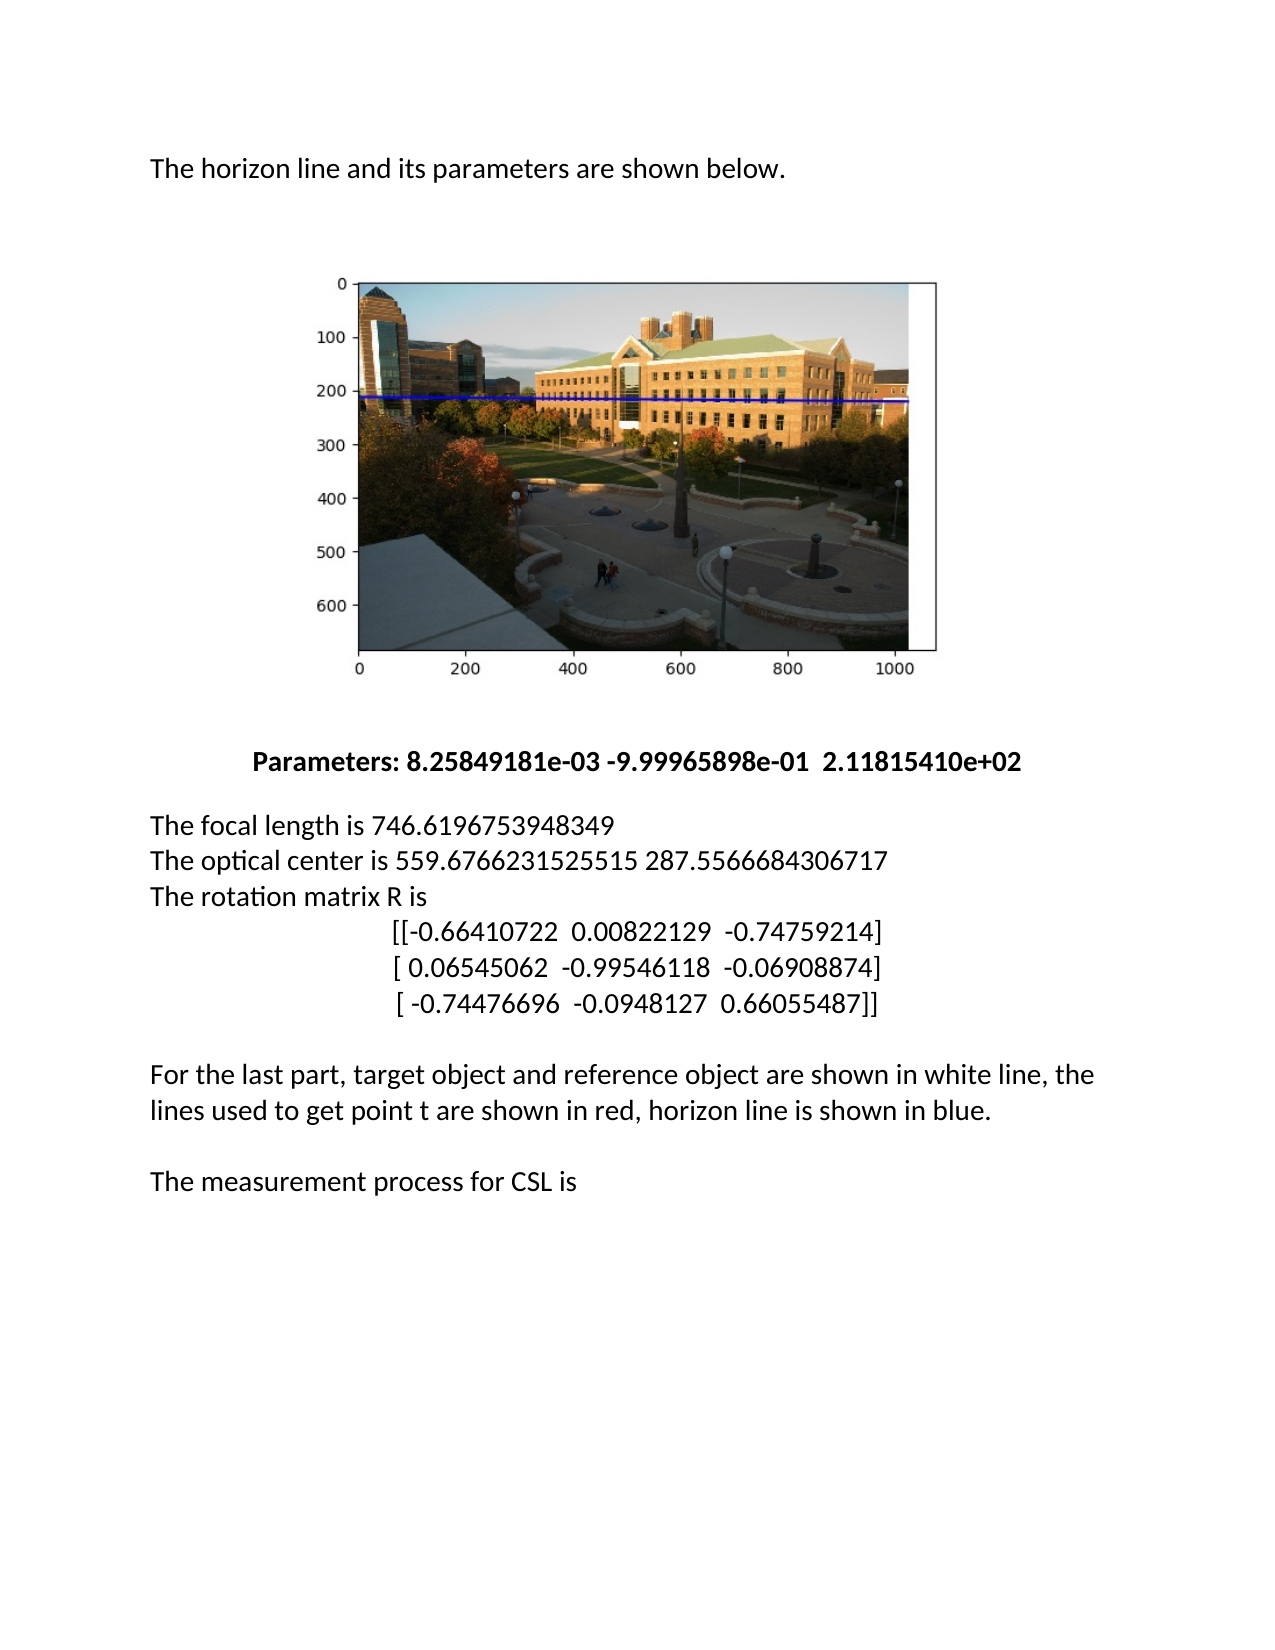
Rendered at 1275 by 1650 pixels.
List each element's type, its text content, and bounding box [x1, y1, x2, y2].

text Parameters: 8.25849181e-03 -9.99965898e-01 2.11815410e+02 [150, 743, 1125, 778]
text The measurement process for CSL is [150, 1163, 1125, 1198]
text The horizon line and its parameters are shown below. [150, 150, 1125, 186]
text [ -0.74476696 -0.0948127 0.66055487]] [150, 985, 1125, 1020]
text [ 0.06545062 -0.99546118 -0.06908874] [150, 949, 1125, 985]
text The focal length is 746.6196753948349 [150, 807, 1125, 842]
picture [265, 185, 1010, 743]
text [[-0.66410722 0.00822129 -0.74759214] [150, 913, 1125, 949]
text The rotation matrix R is [150, 878, 1125, 913]
text For the last part, target object and reference object are shown in white line, the lines used to get point t are shown in red, horizon line is shown in blue. [150, 1056, 1125, 1127]
text The optical center is 559.6766231525515 287.5566684306717 [150, 842, 1125, 878]
